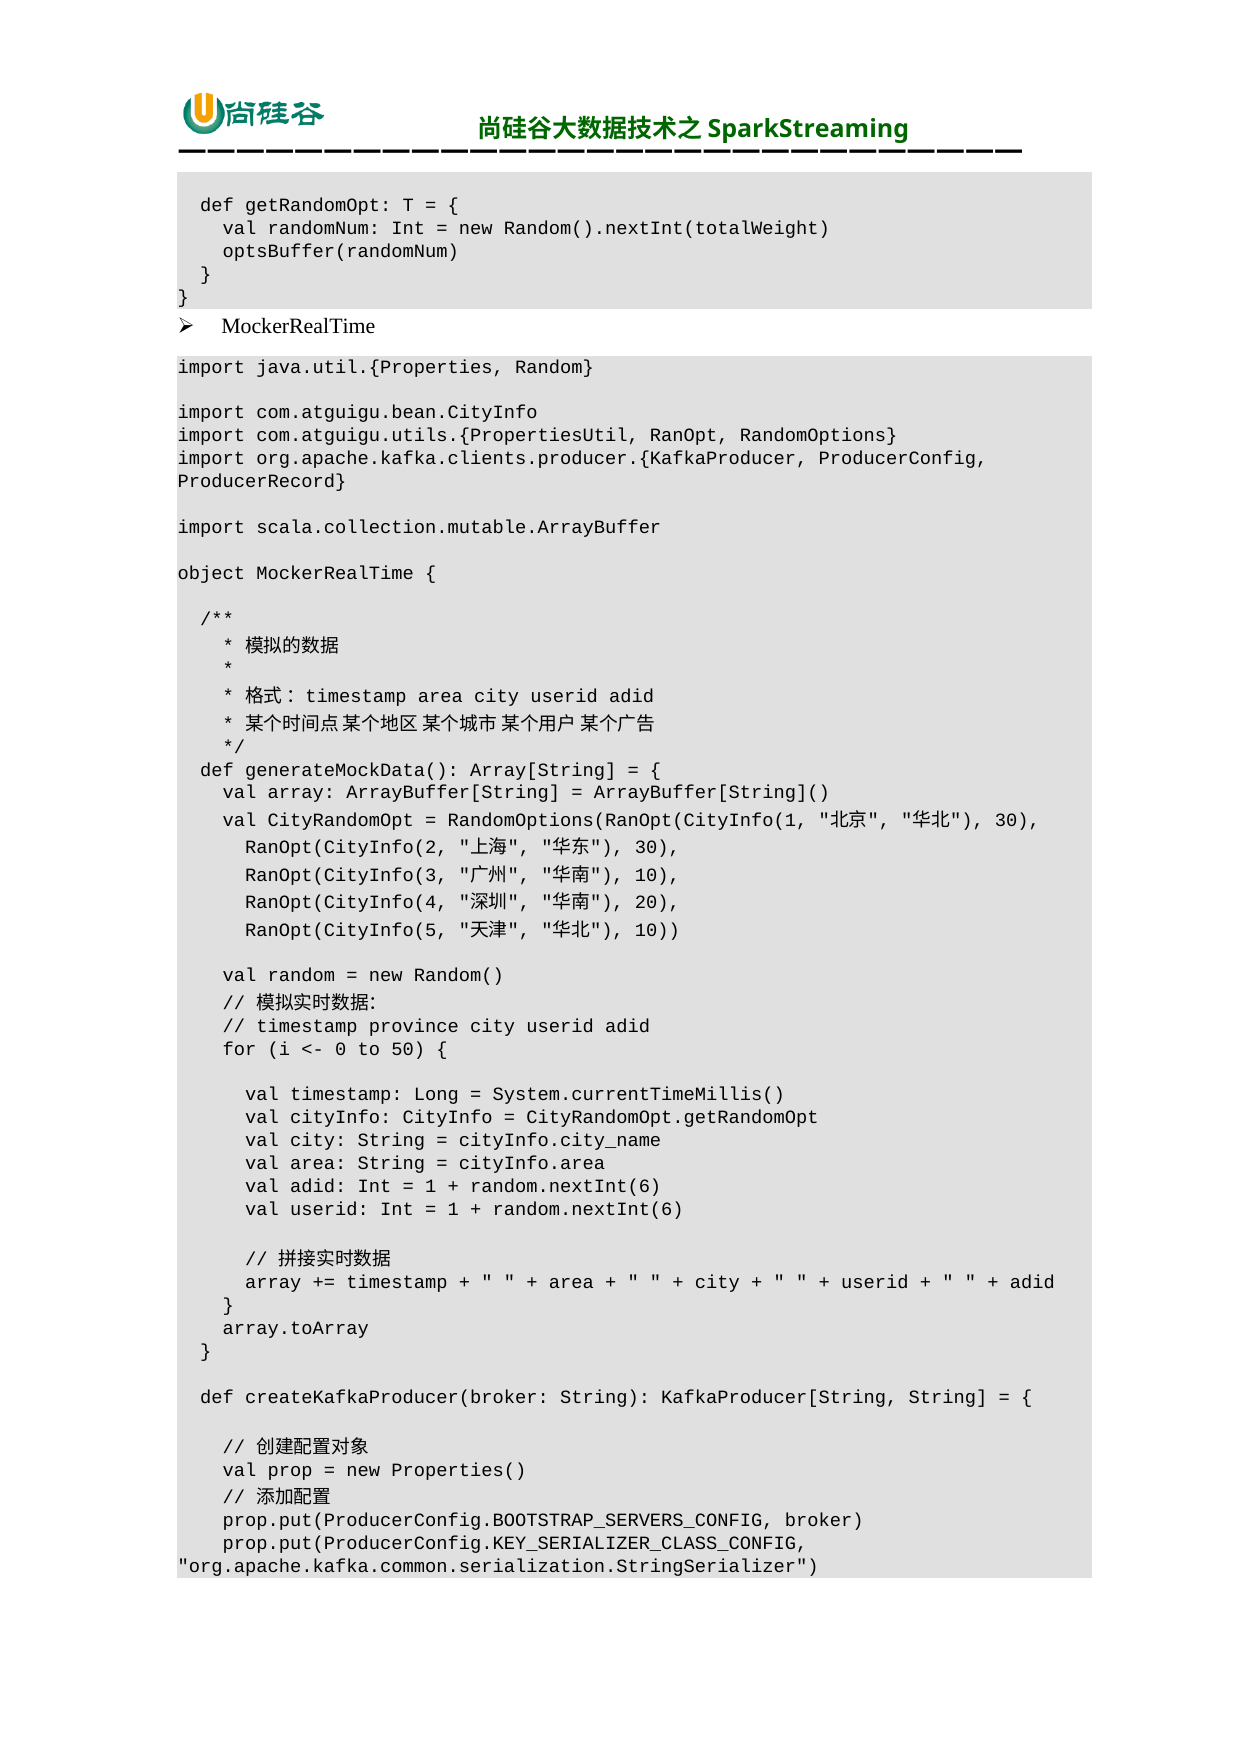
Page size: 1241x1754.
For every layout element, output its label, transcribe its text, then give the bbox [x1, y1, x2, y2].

text * 某个时间点 某个地区 某个城市 某个用户 某个广告 [177, 708, 1092, 736]
text val city: String = cityInfo.city_name [177, 1129, 1092, 1152]
text RanOpt(CityInfo(4, "深圳", "华南"), 20), [177, 887, 1092, 914]
text for (i <- 0 to 50) { [177, 1038, 1092, 1061]
text val timestamp: Long = System.currentTimeMillis() [177, 1083, 1092, 1106]
text val randomNum: Int = new Random().nextInt(totalWeight) [177, 217, 1092, 240]
text RanOpt(CityInfo(2, "上海", "华东"), 30), [177, 832, 1092, 859]
text // 添加配置 [177, 1482, 1092, 1509]
text def getRandomOpt: T = { [177, 194, 1092, 217]
text val random = new Random() [177, 964, 1092, 987]
text * 格式 ：timestamp area city userid adid [177, 681, 1092, 708]
text def generateMockData(): Array[String] = { [177, 759, 1092, 782]
text def createKafkaProducer(broker: String): KafkaProducer[String, String] = { [177, 1386, 1092, 1409]
text array.toArray [177, 1317, 1092, 1340]
text val adid: Int = 1 + random.nextInt(6) [177, 1175, 1092, 1198]
text import java.util.{Properties, Random} [177, 356, 1092, 379]
text val userid: Int = 1 + random.nextInt(6) [177, 1198, 1092, 1221]
text * 模拟的数据 [177, 631, 1092, 658]
text object MockerRealTime { [177, 562, 1092, 585]
text // 创建配置对象 [177, 1432, 1092, 1459]
text // timestamp province city userid adid [177, 1015, 1092, 1038]
text prop.put(ProducerConfig.BOOTSTRAP_SERVERS_CONFIG, broker) [177, 1509, 1092, 1532]
text * [177, 658, 1092, 681]
text RanOpt(CityInfo(5, "天津", "华北"), 10)) [177, 914, 1092, 942]
picture [177, 88, 328, 138]
text // 模拟实时数据： [177, 987, 1092, 1015]
text import com.atguigu.bean.CityInfo [177, 402, 1092, 424]
text optsBuffer(randomNum) [177, 240, 1092, 263]
text prop.put(ProducerConfig.KEY_SERIALIZER_CLASS_CONFIG, "org.apache.kafka.common.serialization.StringSerializer") [177, 1532, 1092, 1578]
text } [177, 263, 1092, 286]
text } [177, 1340, 1092, 1363]
text */ [177, 736, 1092, 759]
text val array: ArrayBuffer[String] = ArrayBuffer[String]() [177, 782, 1092, 804]
text val cityInfo: CityInfo = CityRandomOpt.getRandomOpt [177, 1106, 1092, 1129]
text val prop = new Properties() [177, 1459, 1092, 1482]
text import scala.collection.mutable.ArrayBuffer [177, 516, 1092, 539]
text /** [177, 608, 1092, 631]
text // 拼接实时数据 [177, 1244, 1092, 1271]
text val CityRandomOpt = RandomOptions(RanOpt(CityInfo(1, "北京", "华北"), 30), [177, 804, 1092, 832]
text val area: String = cityInfo.area [177, 1152, 1092, 1175]
text } [177, 1294, 1092, 1317]
text import com.atguigu.utils.{PropertiesUtil, RanOpt, RandomOptions} [177, 424, 1092, 447]
text RanOpt(CityInfo(3, "广州", "华南"), 10), [177, 859, 1092, 887]
text import org.apache.kafka.clients.producer.{KafkaProducer, ProducerConfig, ProducerRecord} [177, 447, 1092, 493]
text } [177, 286, 1092, 309]
list MockerRealTime [177, 309, 1092, 343]
text array += timestamp + " " + area + " " + city + " " + userid + " " + adid [177, 1271, 1092, 1294]
